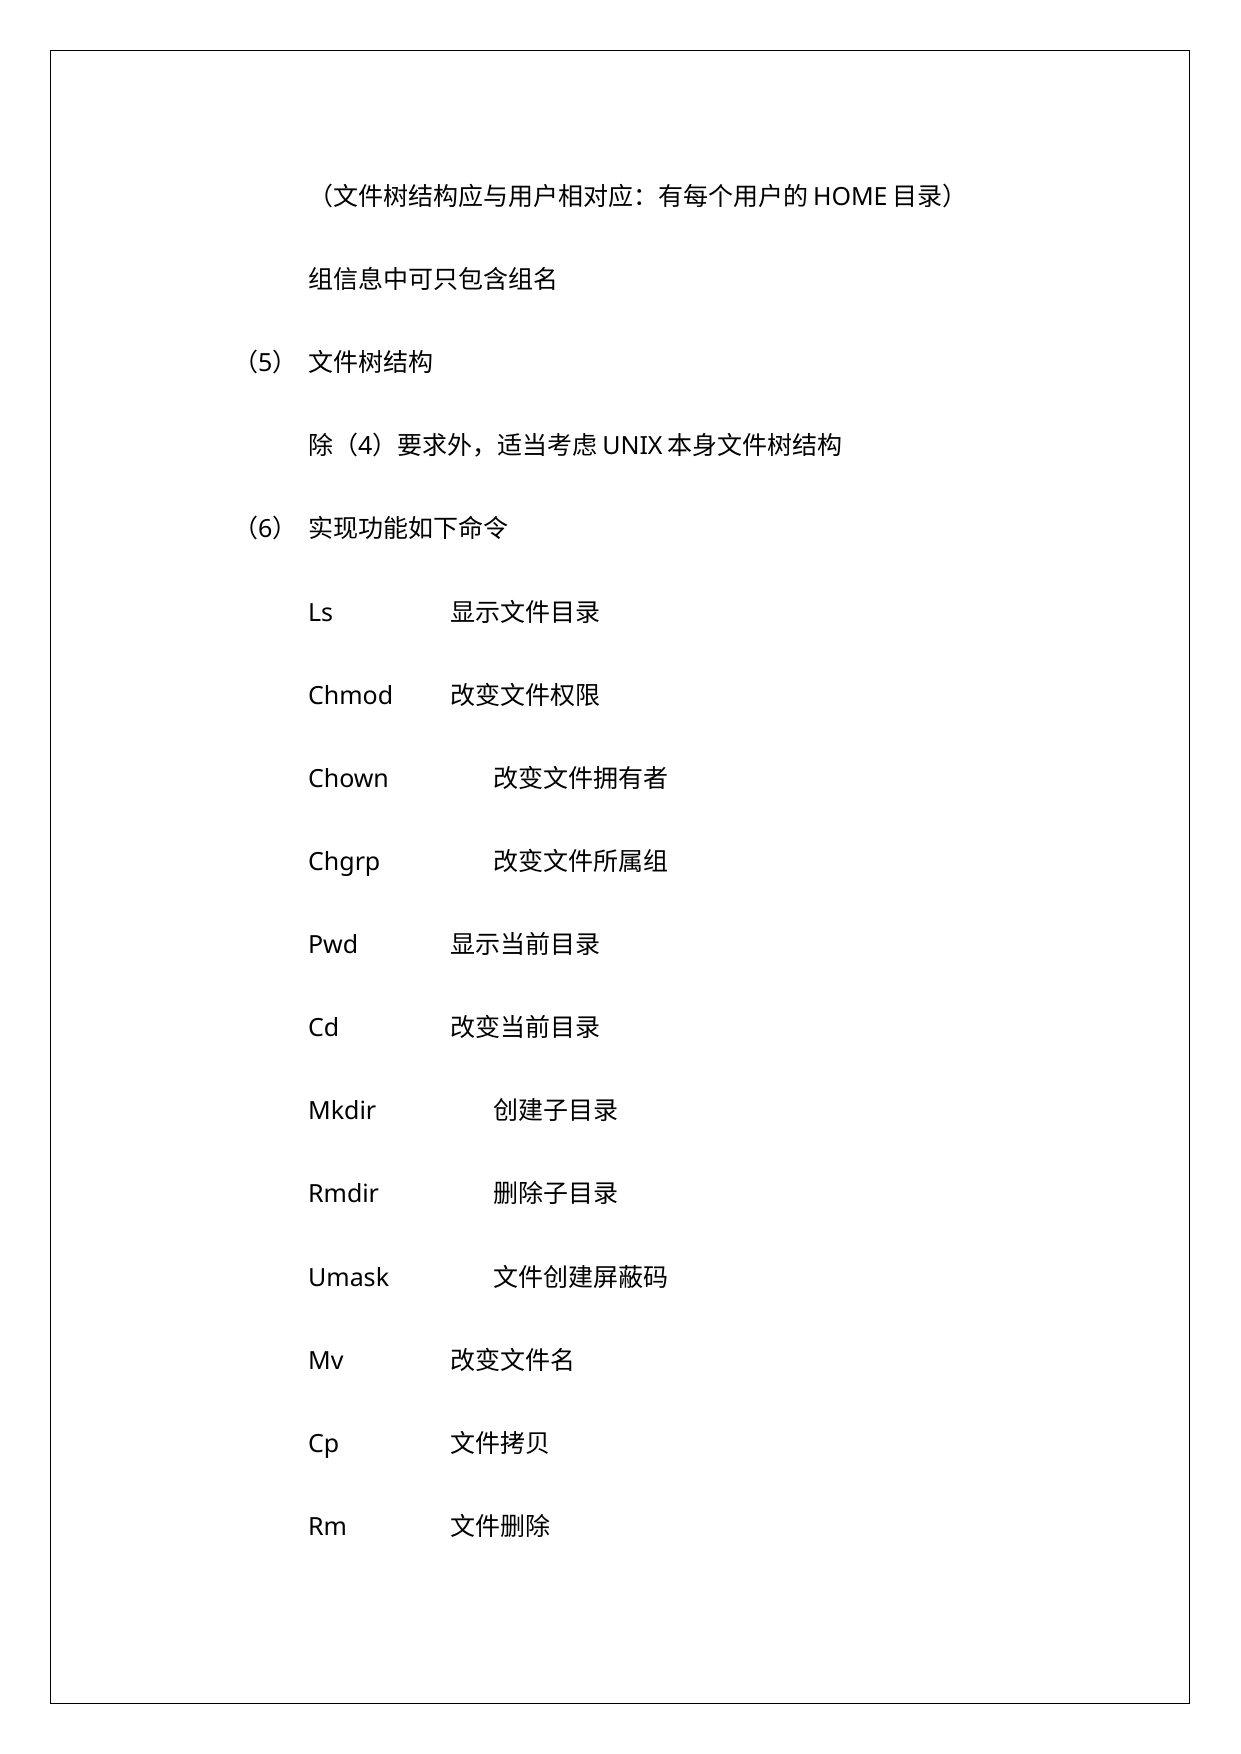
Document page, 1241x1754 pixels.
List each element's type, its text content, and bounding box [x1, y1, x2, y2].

text Cp 文件拷贝 [308, 1409, 1053, 1474]
text Rm 文件删除 [308, 1492, 1053, 1557]
text Rmdir 删除子目录 [308, 1159, 1053, 1224]
list 实现功能如下命令 [233, 494, 1053, 559]
text Chmod 改变文件权限 [308, 661, 1053, 726]
text Umask 文件创建屏蔽码 [308, 1243, 1053, 1308]
text Mkdir 创建子目录 [308, 1076, 1053, 1141]
text Cd 改变当前目录 [308, 993, 1053, 1058]
text Mv 改变文件名 [308, 1326, 1053, 1391]
text （文件树结构应与用户相对应：有每个用户的HOME目录） [308, 162, 1053, 227]
text Chown 改变文件拥有者 [308, 744, 1053, 809]
text 组信息中可只包含组名 [308, 245, 1053, 310]
text Pwd 显示当前目录 [308, 910, 1053, 975]
list 文件树结构 [233, 328, 1053, 393]
text 除（4）要求外，适当考虑UNIX本身文件树结构 [308, 411, 1053, 476]
text Ls 显示文件目录 [308, 578, 1053, 643]
text Chgrp 改变文件所属组 [308, 827, 1053, 892]
